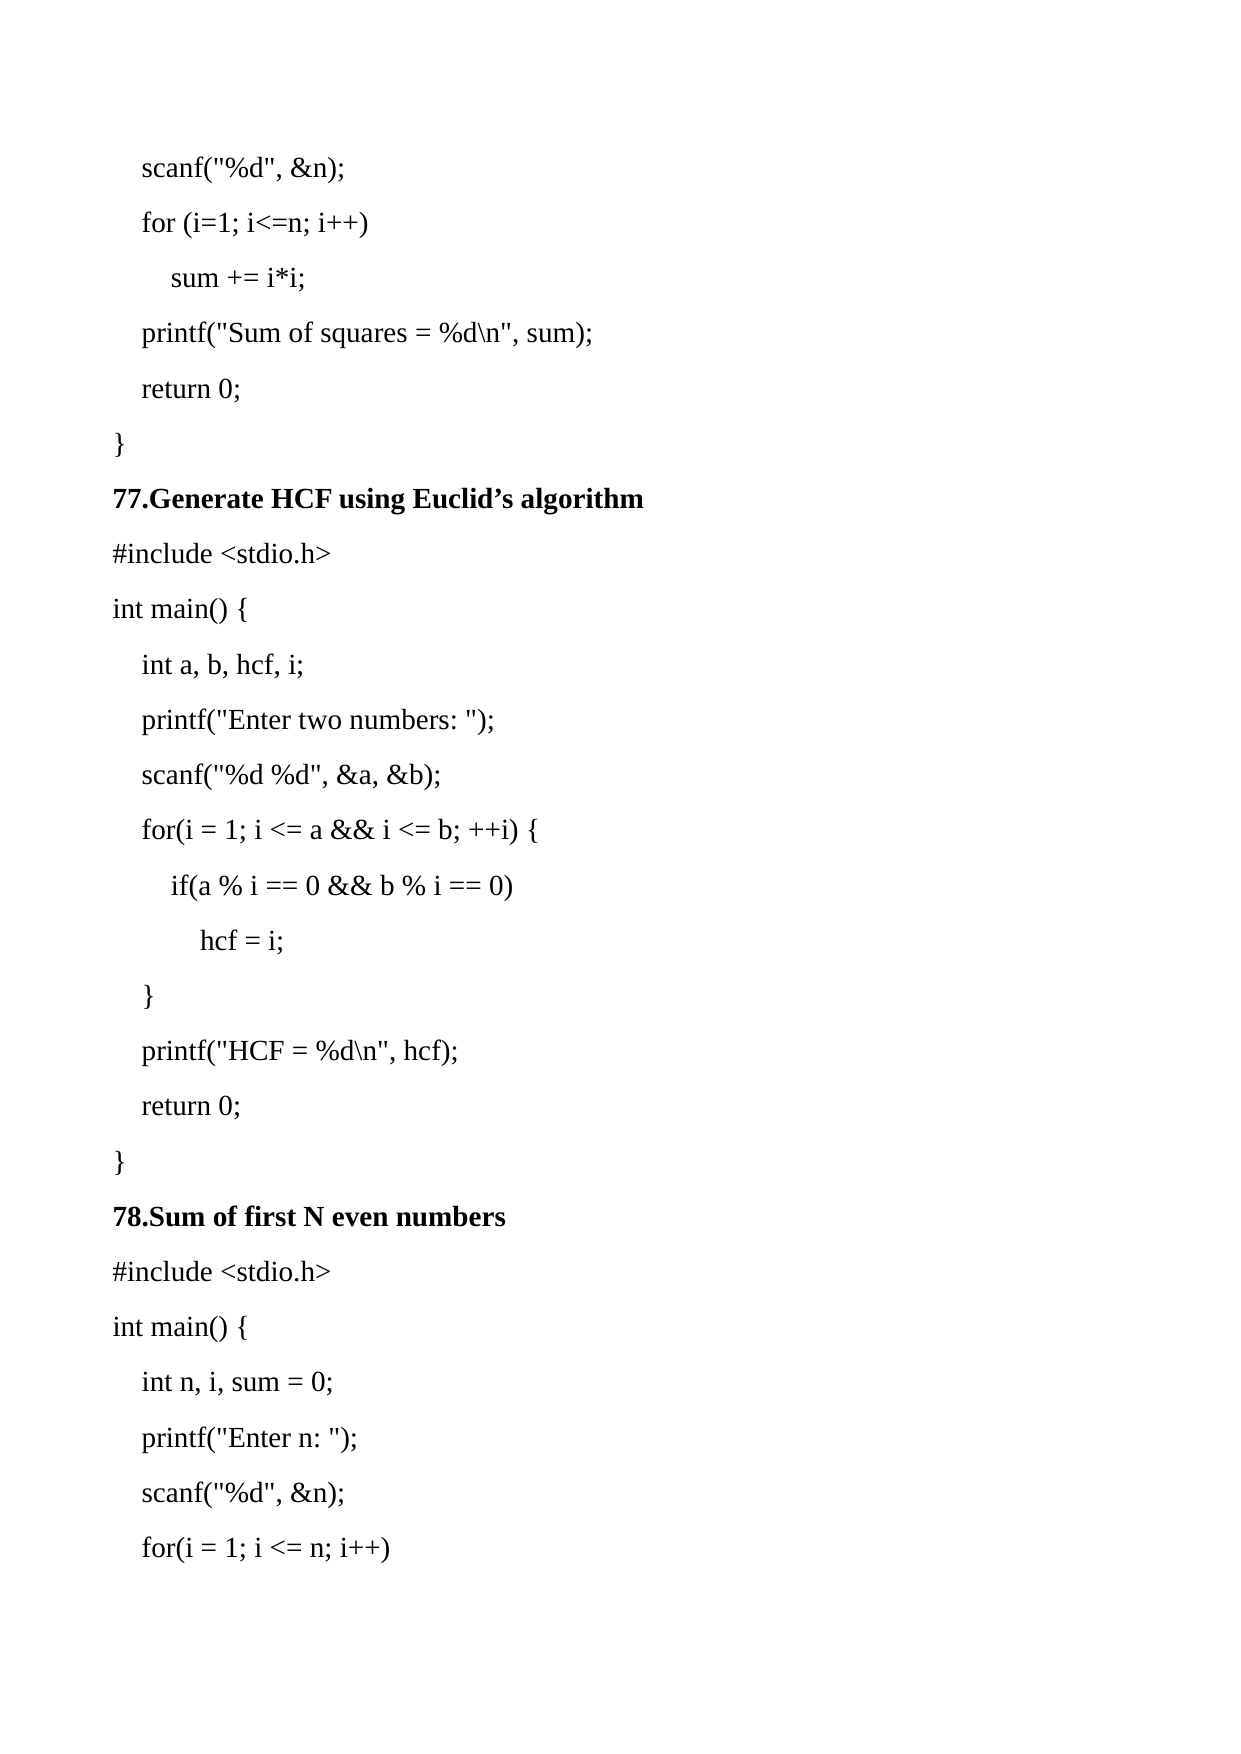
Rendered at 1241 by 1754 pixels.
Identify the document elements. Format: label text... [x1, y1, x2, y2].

text return 0; [112, 1088, 1128, 1122]
text printf("Enter two numbers: "); [112, 702, 1128, 736]
text printf("Enter n: "); [112, 1420, 1128, 1453]
text 77.Generate HCF using Euclid’s algorithm [112, 481, 1128, 515]
text printf("Sum of squares = %d\n", sum); [112, 316, 1128, 349]
text } [112, 426, 1128, 459]
text for(i = 1; i <= n; i++) [112, 1530, 1128, 1564]
text 78.Sum of first N even numbers [112, 1199, 1128, 1232]
text hcf = i; [112, 923, 1128, 956]
text #include <stdio.h> [112, 1254, 1128, 1288]
text scanf("%d", &n); [112, 1475, 1128, 1508]
text } [112, 1144, 1128, 1177]
text #include <stdio.h> [112, 536, 1128, 570]
text int n, i, sum = 0; [112, 1364, 1128, 1398]
text return 0; [112, 371, 1128, 404]
text for(i = 1; i <= a && i <= b; ++i) { [112, 812, 1128, 846]
text for (i=1; i<=n; i++) [112, 205, 1128, 239]
text scanf("%d %d", &a, &b); [112, 757, 1128, 791]
text printf("HCF = %d\n", hcf); [112, 1033, 1128, 1067]
text sum += i*i; [112, 260, 1128, 294]
text int main() { [112, 1309, 1128, 1343]
text int a, b, hcf, i; [112, 647, 1128, 680]
text if(a % i == 0 && b % i == 0) [112, 868, 1128, 901]
text int main() { [112, 592, 1128, 625]
text scanf("%d", &n); [112, 150, 1128, 183]
text } [112, 978, 1128, 1012]
